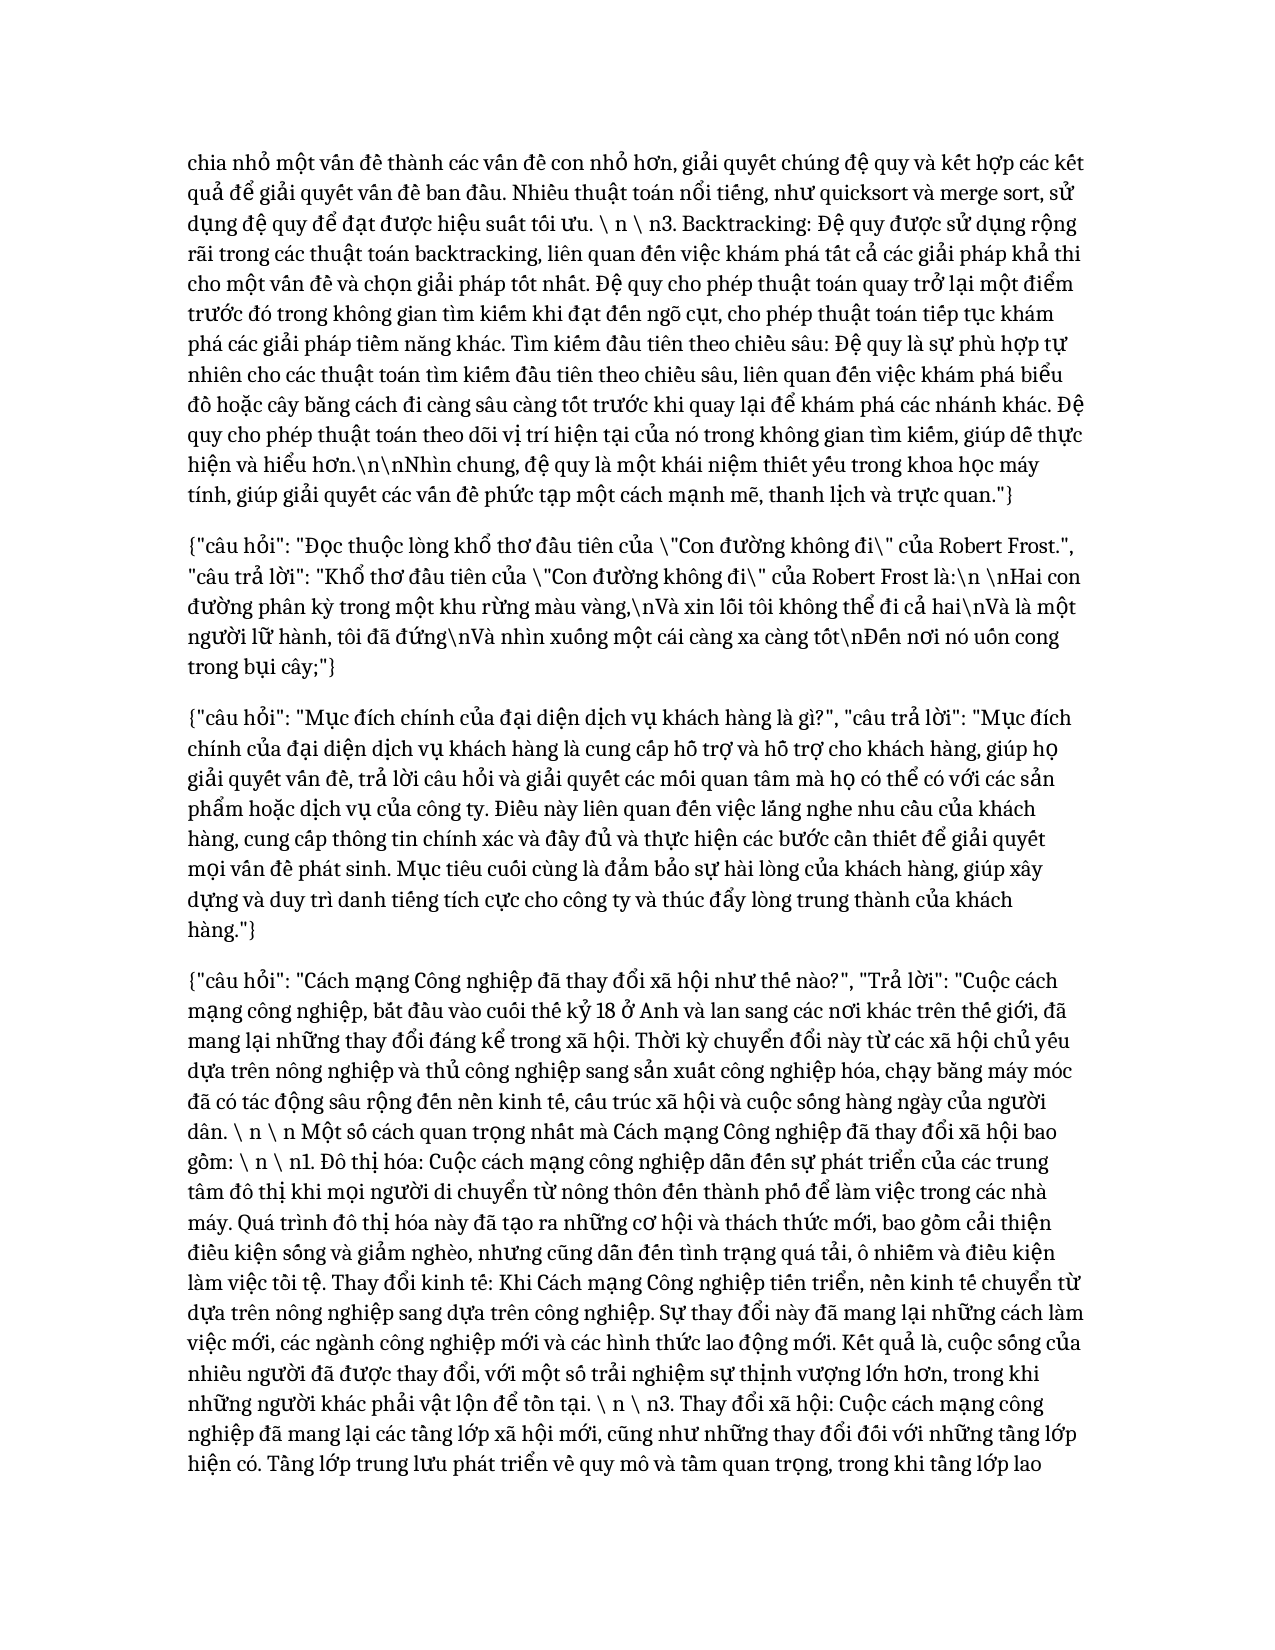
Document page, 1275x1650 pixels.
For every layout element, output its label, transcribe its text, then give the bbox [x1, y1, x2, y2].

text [187, 968, 1087, 1477]
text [187, 150, 1087, 509]
text {"câu hỏi": "Mục đích chính của đại diện dịch vụ khách hàng là gì?", "câu trả lời": "Mục đích chính của đại diện dịch vụ khách hàng là cung cấp hỗ trợ và hỗ trợ cho khách hàng, giúp họ giải quyết vấn đề, trả lời câu hỏi và giải quyết các mối quan tâm mà họ có thể có với các sản phẩm hoặc dịch vụ của công ty. Điều này liên quan đến việc lắng nghe nhu cầu của khách hàng, cung cấp thông tin chính xác và đầy đủ và thực hiện các bước cần thiết để giải quyết mọi vấn đề phát sinh. Mục tiêu cuối cùng là đảm bảo sự hài lòng của khách hàng, giúp xây dựng và duy trì danh tiếng tích cực cho công ty và thúc đẩy lòng trung thành của khách hàng."} [187, 705, 1087, 943]
text {"câu hỏi": "Đọc thuộc lòng khổ thơ đầu tiên của \"Con đường không đi\" của Robert Frost.", "câu trả lời": "Khổ thơ đầu tiên của \"Con đường không đi\" của Robert Frost là:\n \nHai con đường phân kỳ trong một khu rừng màu vàng,\nVà xin lỗi tôi không thể đi cả hai\nVà là một người lữ hành, tôi đã đứng\nVà nhìn xuống một cái càng xa càng tốt\nĐến nơi nó uốn cong trong bụi cây;"} [187, 533, 1087, 681]
